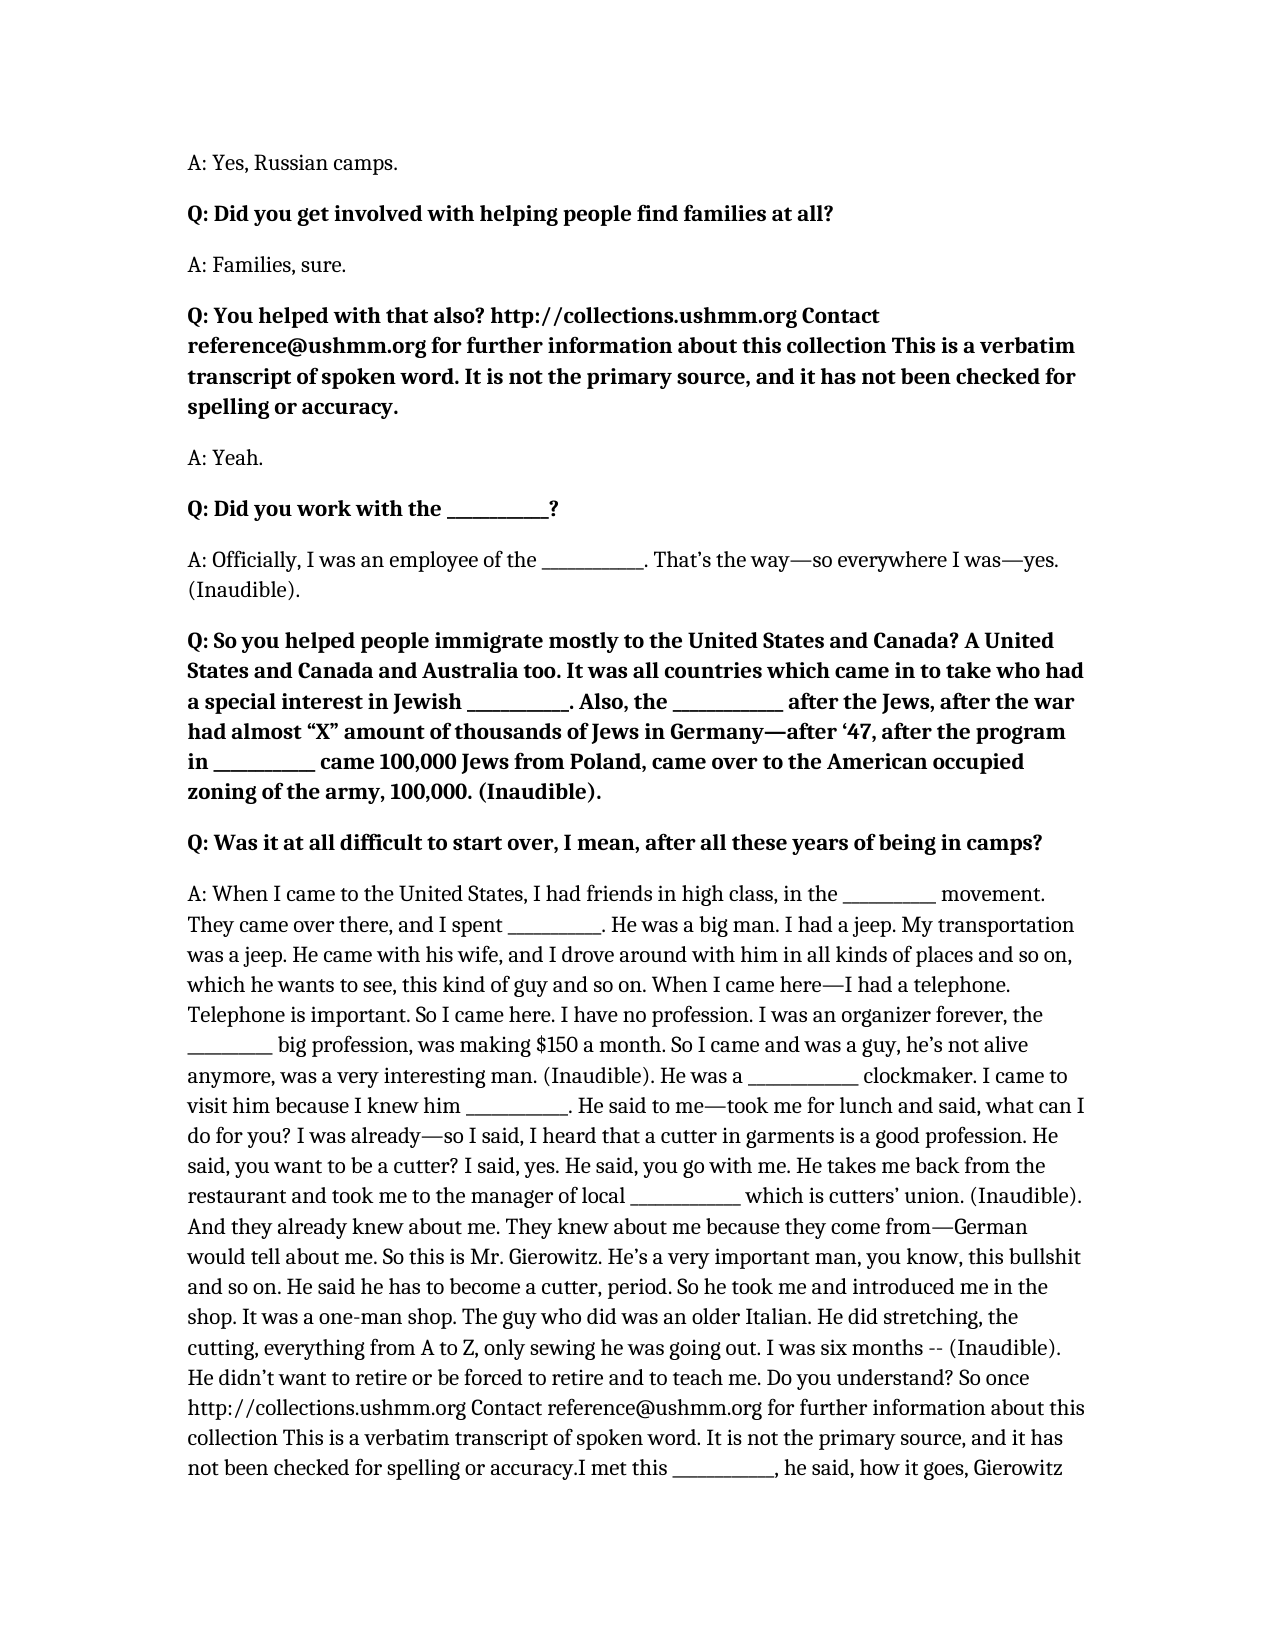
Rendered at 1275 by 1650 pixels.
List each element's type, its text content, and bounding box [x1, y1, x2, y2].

text Q: Did you get involved with helping people find families at all? [187, 201, 1087, 227]
text A: Officially, I was an employee of the ____________. That’s the way—so everywhere I was—yes. (Inaudible). [187, 547, 1087, 603]
text Q: So you helped people immigrate mostly to the United States and Canada? A United States and Canada and Australia too. It was all countries which came in to take who had a special interest in Jewish ____________. Also, the _____________ after the Jews, after the war had almost “X” amount of thousands of Jews in Germany—after ‘47, after the program in ____________ came 100,000 Jews from Poland, came over to the American occupied zoning of the army, 100,000. (Inaudible). [187, 628, 1087, 806]
text A: Yeah. [187, 445, 1087, 471]
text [187, 881, 1087, 1482]
text Q: Did you work with the ____________? [187, 496, 1087, 522]
text Q: Was it at all difficult to start over, I mean, after all these years of being in camps? [187, 830, 1087, 857]
text A: Families, sure. [187, 252, 1087, 278]
text A: Yes, Russian camps. [187, 150, 1087, 176]
text Q: You helped with that also? http://collections.ushmm.org Contact reference@ushmm.org for further information about this collection This is a verbatim transcript of spoken word. It is not the primary source, and it has not been checked for spelling or accuracy. [187, 303, 1087, 420]
